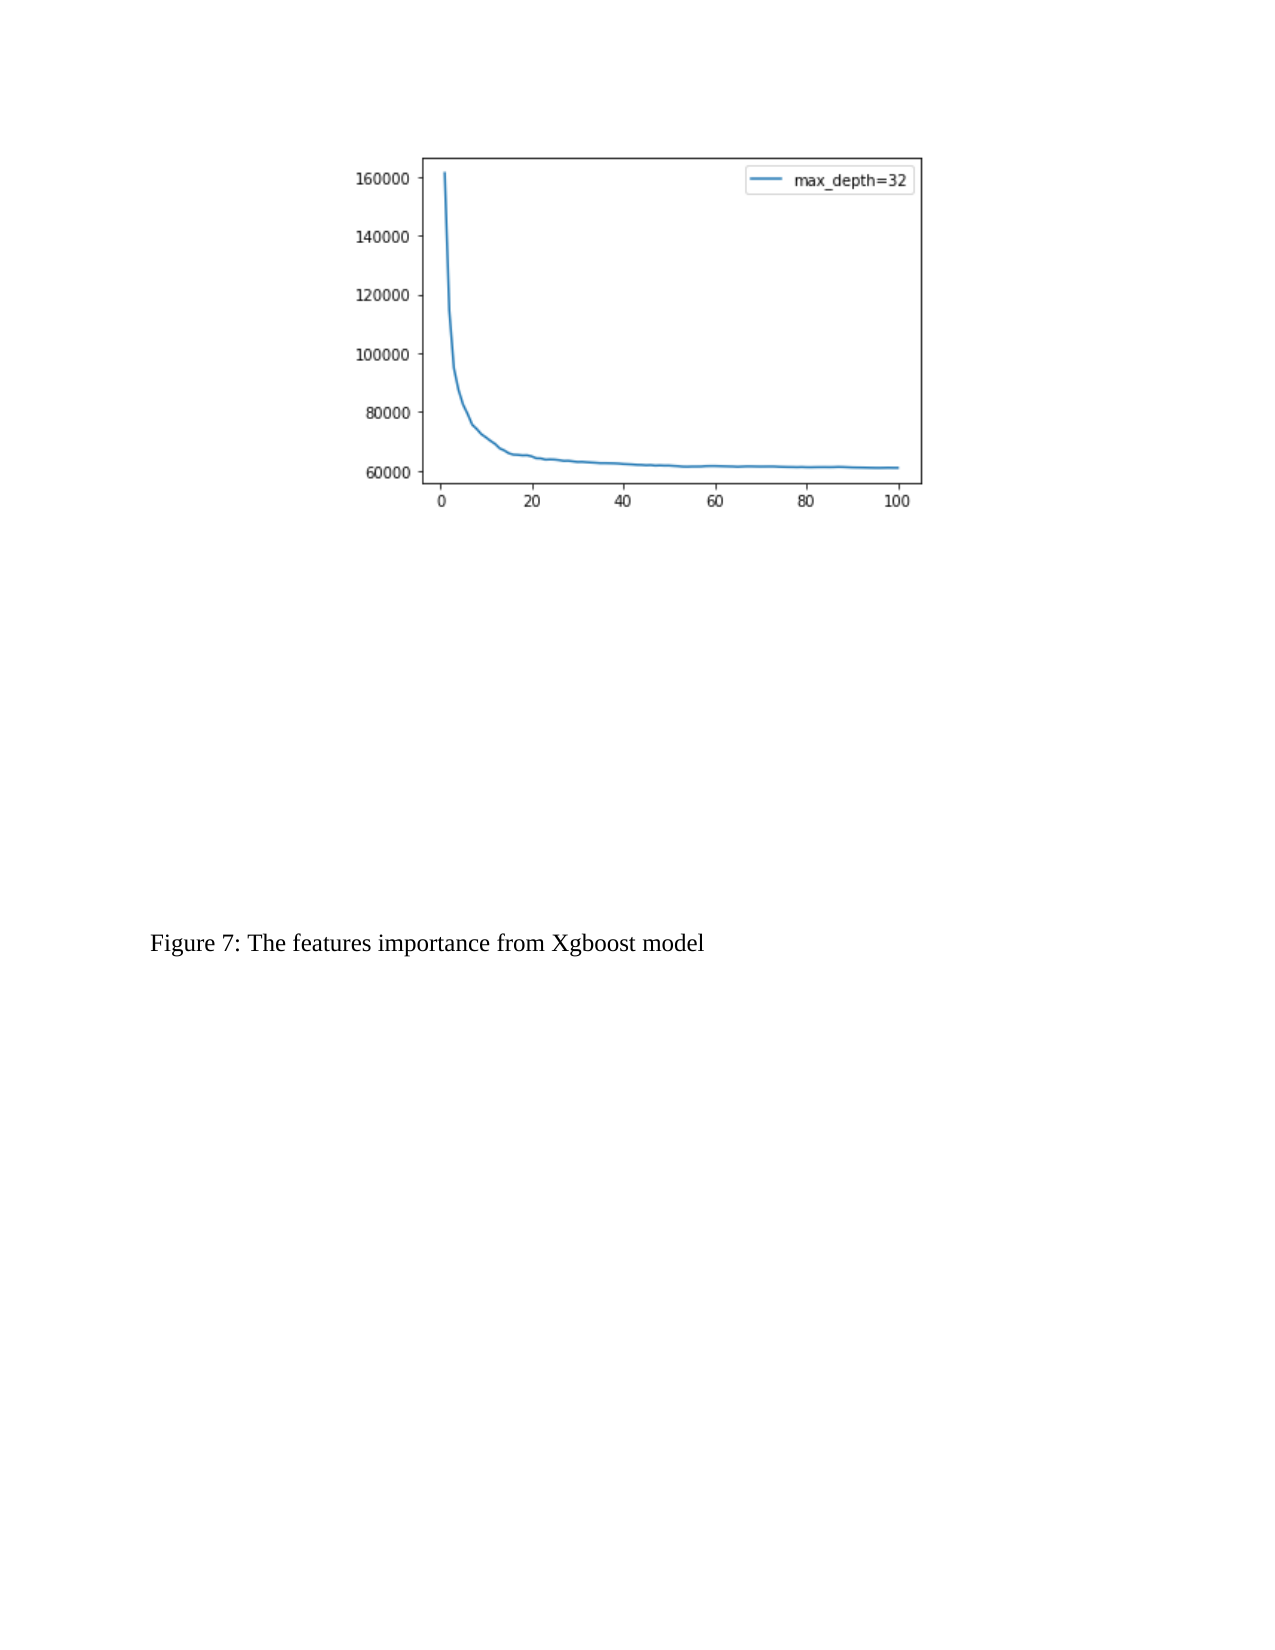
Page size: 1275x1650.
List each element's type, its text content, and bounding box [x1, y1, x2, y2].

text Figure 7: The features importance from Xgboost model [150, 928, 1125, 957]
picture [345, 150, 930, 519]
